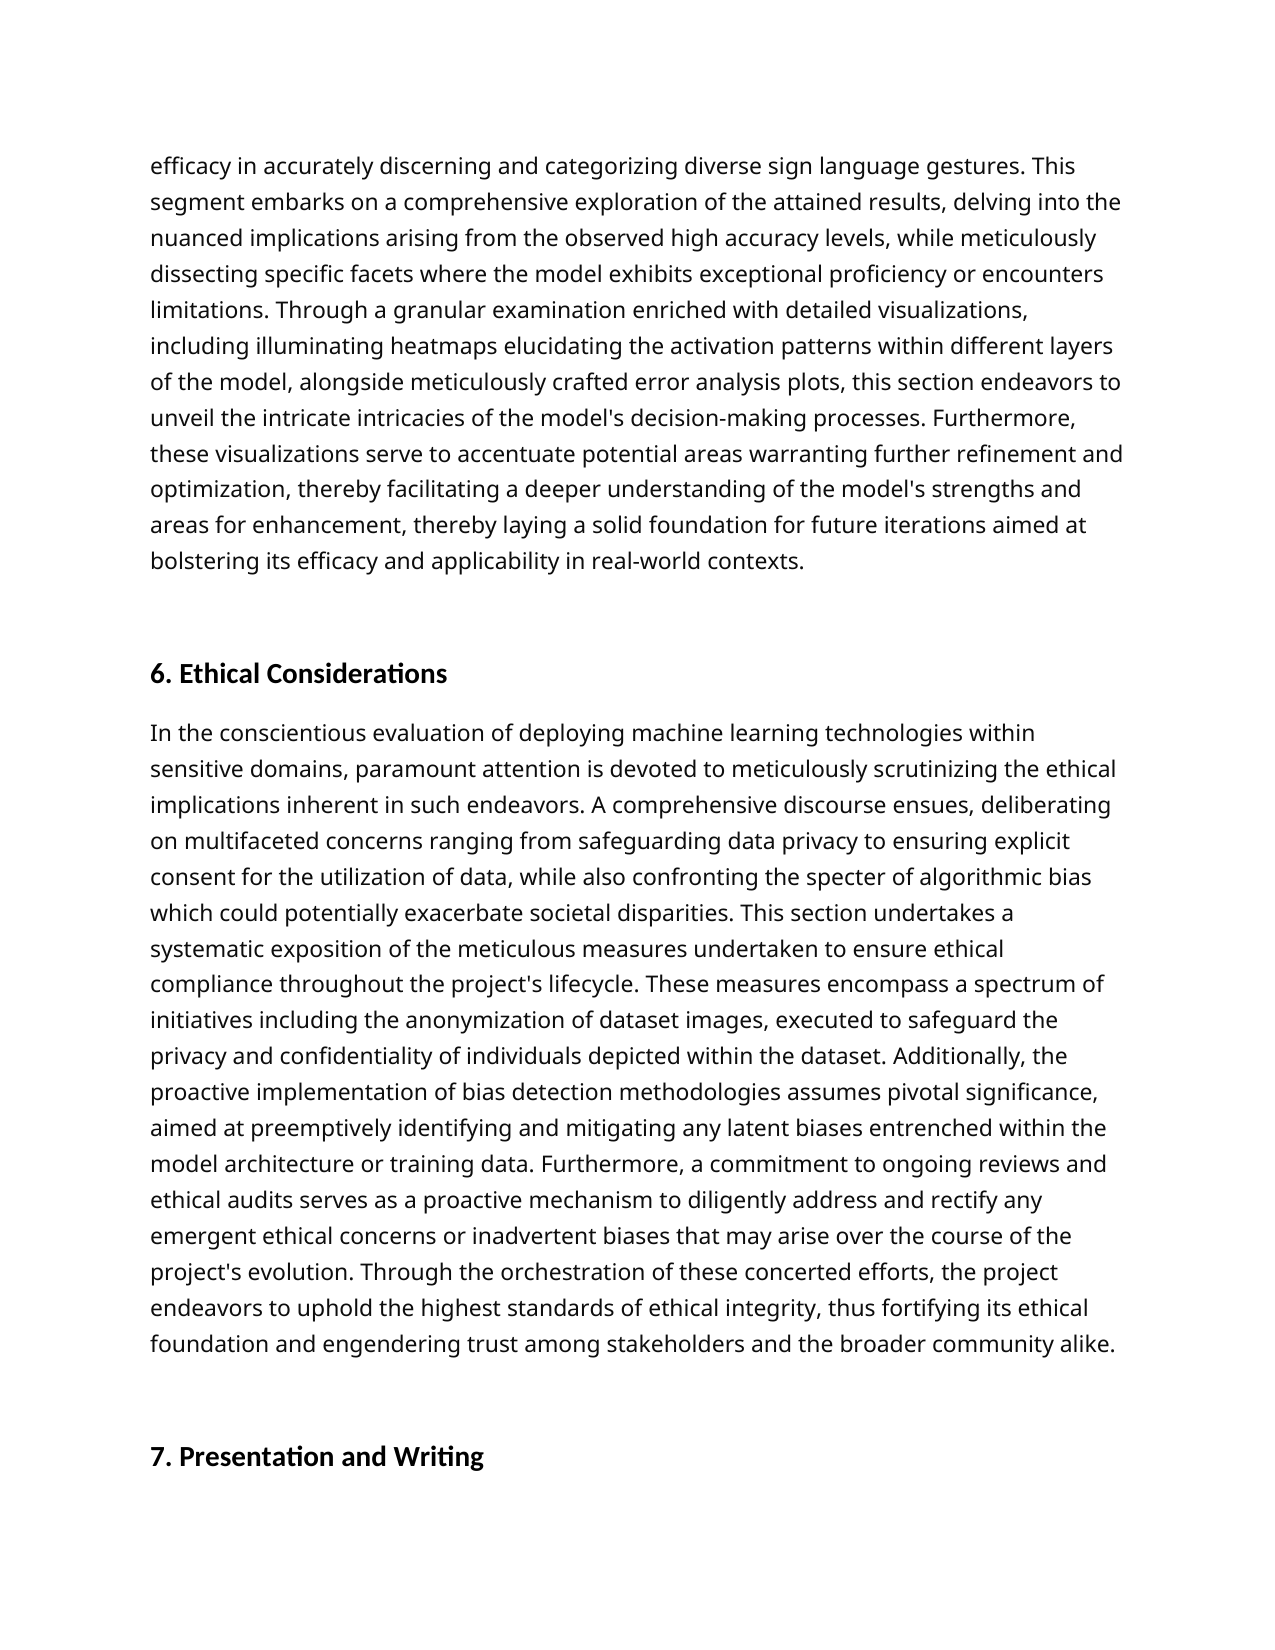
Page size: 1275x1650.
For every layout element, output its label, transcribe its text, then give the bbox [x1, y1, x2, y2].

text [150, 150, 1125, 577]
text In the conscientious evaluation of deploying machine learning technologies within sensitive domains, paramount attention is devoted to meticulously scrutinizing the ethical implications inherent in such endeavors. A comprehensive discourse ensues, deliberating on multifaceted concerns ranging from safeguarding data privacy to ensuring explicit consent for the utilization of data, while also confronting the specter of algorithmic bias which could potentially exacerbate societal disparities. This section undertakes a systematic exposition of the meticulous measures undertaken to ensure ethical compliance throughout the project's lifecycle. These measures encompass a spectrum of initiatives including the anonymization of dataset images, executed to safeguard the privacy and confidentiality of individuals depicted within the dataset. Additionally, the proactive implementation of bias detection methodologies assumes pivotal significance, aimed at preemptively identifying and mitigating any latent biases entrenched within the model architecture or training data. Furthermore, a commitment to ongoing reviews and ethical audits serves as a proactive mechanism to diligently address and rectify any emergent ethical concerns or inadvertent biases that may arise over the course of the project's evolution. Through the orchestration of these concerted efforts, the project endeavors to uphold the highest standards of ethical integrity, thus fortifying its ethical foundation and engendering trust among stakeholders and the broader community alike. [150, 717, 1125, 1359]
text 7. Presentation and Writing [150, 1438, 1125, 1473]
text 6. Ethical Considerations [150, 655, 1125, 691]
